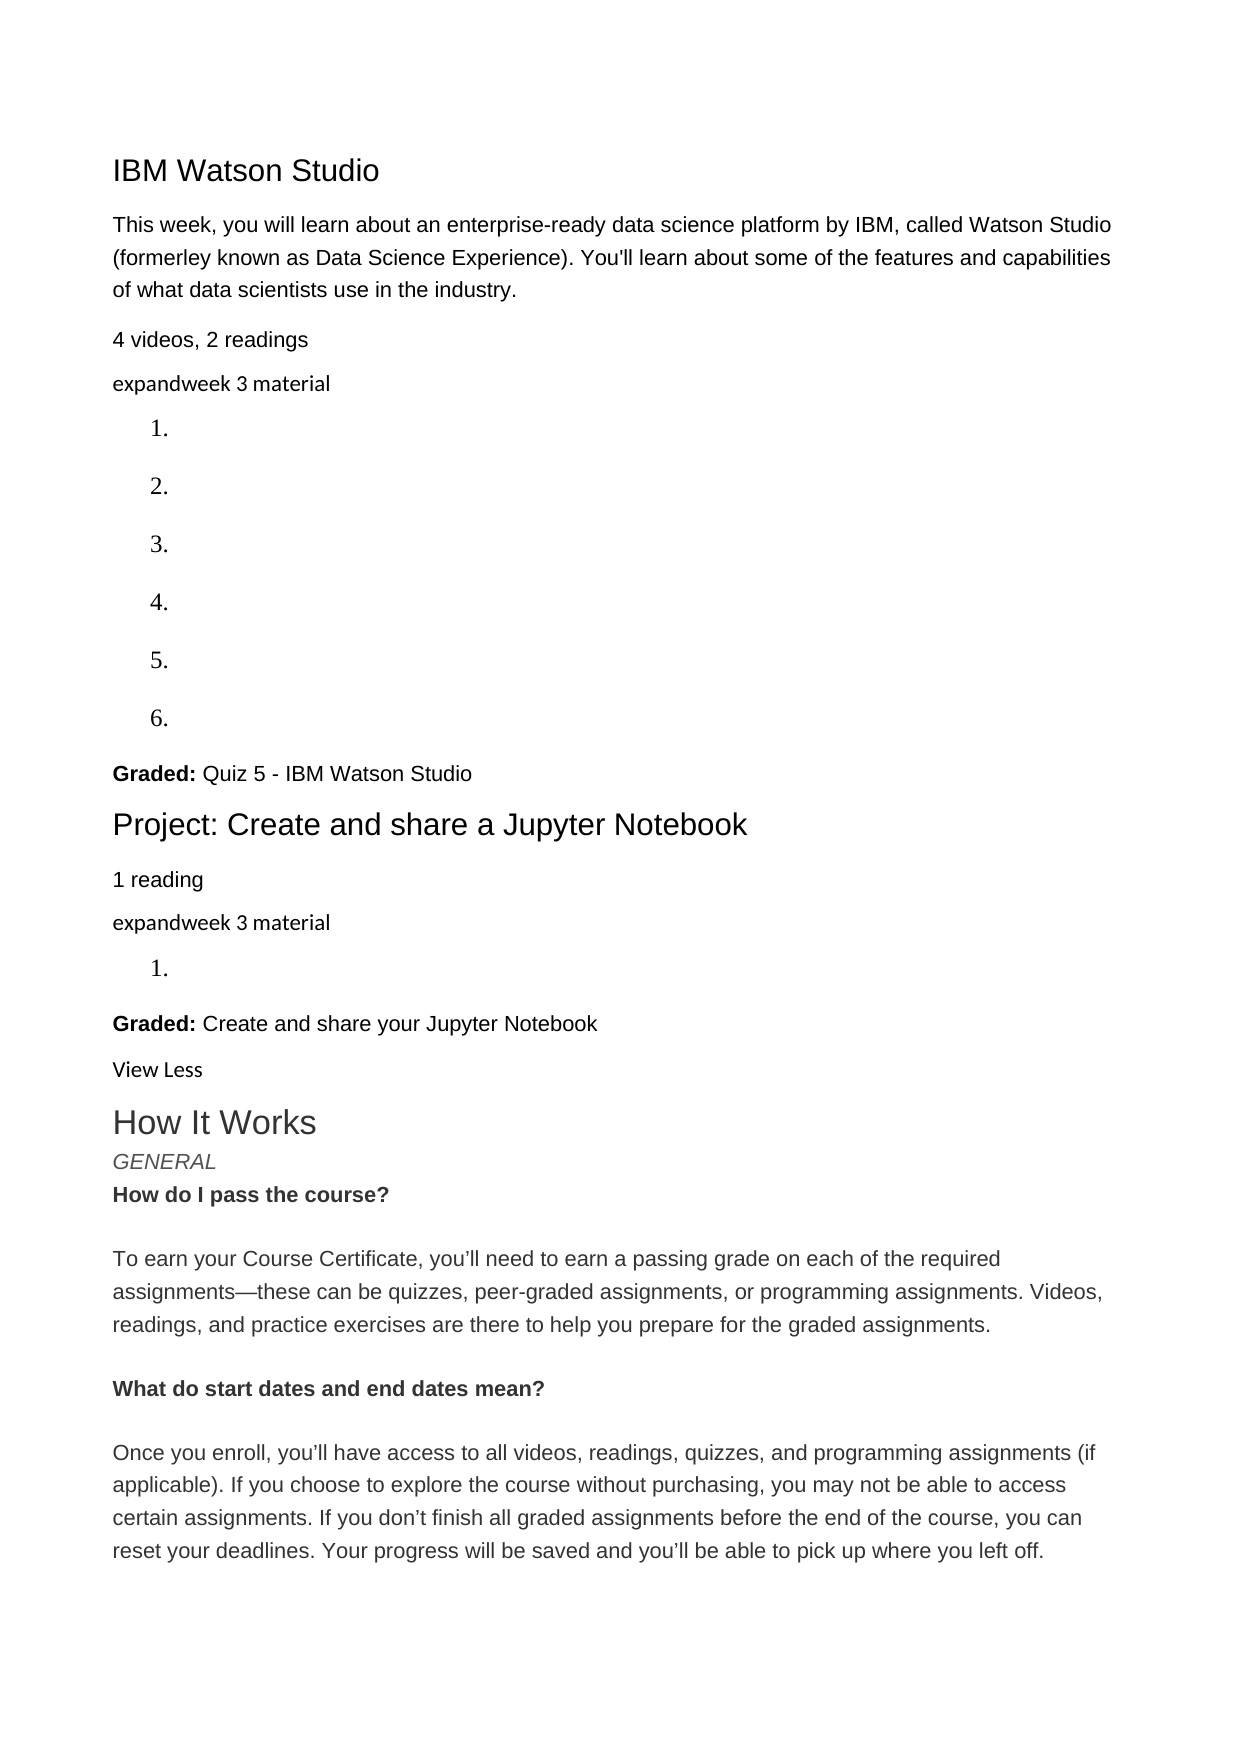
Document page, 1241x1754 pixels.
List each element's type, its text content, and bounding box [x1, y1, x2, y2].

text expandweek 3 material [112, 908, 1128, 936]
text 4 videos, 2 readings [112, 319, 1128, 352]
text expandweek 3 material [112, 369, 1128, 397]
text To earn your Course Certificate, you’ll need to earn a passing grade on each of the required assignments—these can be quizzes, peer-graded assignments, or programming assignments. Videos, readings, and practice exercises are there to help you prepare for the graded assignments. [112, 1238, 1128, 1337]
subtitle GENERAL [112, 1141, 1128, 1174]
text How do I pass the course? [112, 1174, 1128, 1207]
text Project: Create and share a Jupyter Notebook [112, 805, 1128, 842]
text 1 reading [112, 859, 1128, 892]
text This week, you will learn about an enterprise-ready data science platform by IBM, called Watson Studio (formerley known as Data Science Experience). You'll learn about some of the features and capabilities of what data scientists use in the industry. [112, 204, 1128, 303]
text View Less [112, 1055, 1128, 1083]
subtitle How It Works [112, 1102, 1128, 1141]
text Graded: Quiz 5 - IBM Watson Studio [112, 761, 1128, 786]
text IBM Watson Studio [112, 150, 1128, 187]
text What do start dates and end dates mean? [112, 1368, 1128, 1401]
text Once you enroll, you’ll have access to all videos, readings, quizzes, and programming assignments (if applicable). If you choose to explore the course without purchasing, you may not be able to access certain assignments. If you don’t finish all graded assignments before the end of the course, you can reset your deadlines. Your progress will be saved and you’ll be able to pick up where you left off. [112, 1432, 1128, 1563]
text Graded: Create and share your Jupyter Notebook [112, 1011, 1128, 1036]
